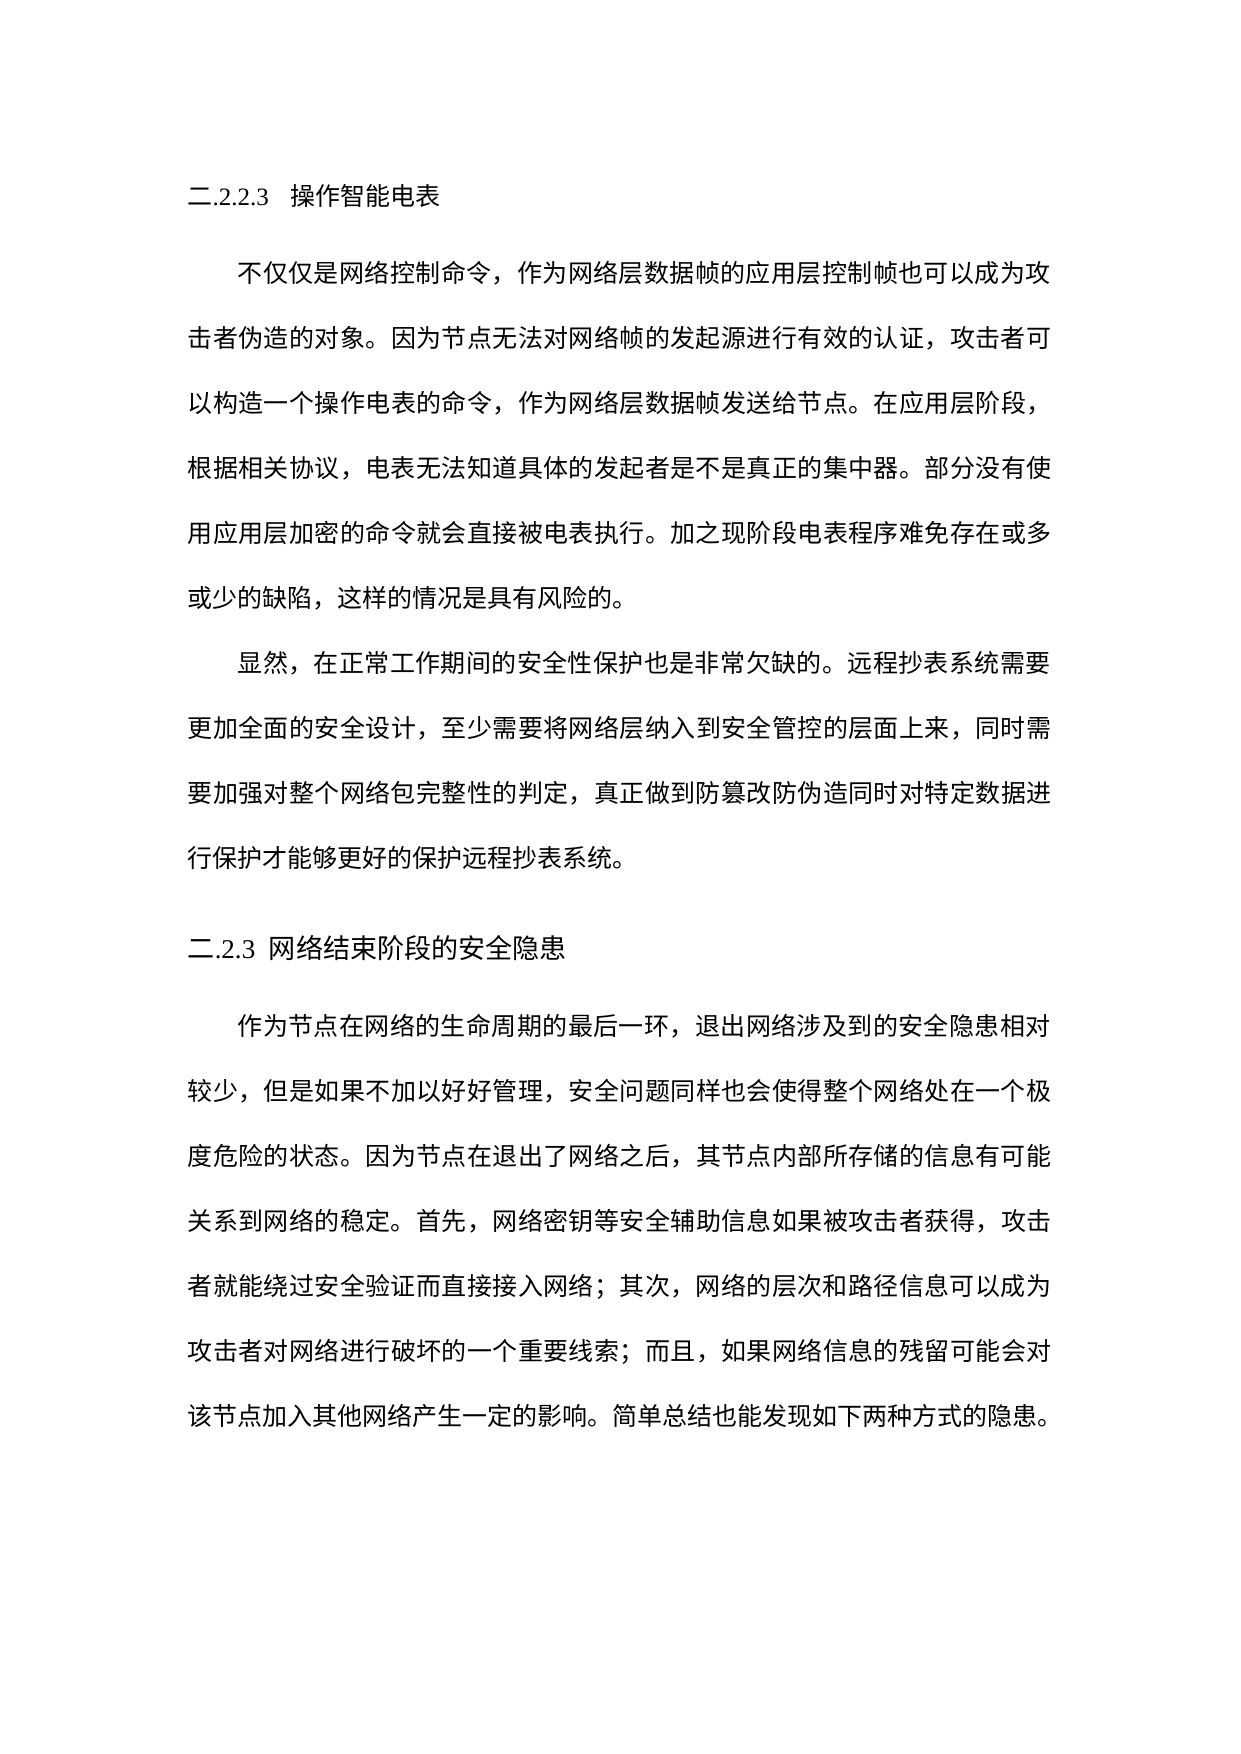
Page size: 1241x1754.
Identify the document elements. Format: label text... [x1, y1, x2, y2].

text 显然，在正常工作期间的安全性保护也是非常欠缺的。远程抄表系统需要更加全面的安全设计，至少需要将网络层纳入到安全管控的层面上来，同时需要加强对整个网络包完整性的判定，真正做到防篡改防伪造同时对特定数据进行保护才能够更好的保护远程抄表系统。 [187, 629, 1053, 889]
text 作为节点在网络的生命周期的最后一环，退出网络涉及到的安全隐患相对较少，但是如果不加以好好管理，安全问题同样也会使得整个网络处在一个极度危险的状态。因为节点在退出了网络之后，其节点内部所存储的信息有可能关系到网络的稳定。首先，网络密钥等安全辅助信息如果被攻击者获得，攻击者就能绕过安全验证而直接接入网络；其次，网络的层次和路径信息可以成为攻击者对网络进行破坏的一个重要线索；而且，如果网络信息的残留可能会对该节点加入其他网络产生一定的影响。简单总结也能发现如下两种方式的隐患。 [187, 992, 1053, 1447]
subtitle 操作智能电表 [187, 162, 1053, 227]
subtitle 网络结束阶段的安全隐患 [187, 914, 1053, 979]
text 不仅仅是网络控制命令，作为网络层数据帧的应用层控制帧也可以成为攻击者伪造的对象。因为节点无法对网络帧的发起源进行有效的认证，攻击者可以构造一个操作电表的命令，作为网络层数据帧发送给节点。在应用层阶段，根据相关协议，电表无法知道具体的发起者是不是真正的集中器。部分没有使用应用层加密的命令就会直接被电表执行。加之现阶段电表程序难免存在或多或少的缺陷，这样的情况是具有风险的。 [187, 239, 1053, 629]
